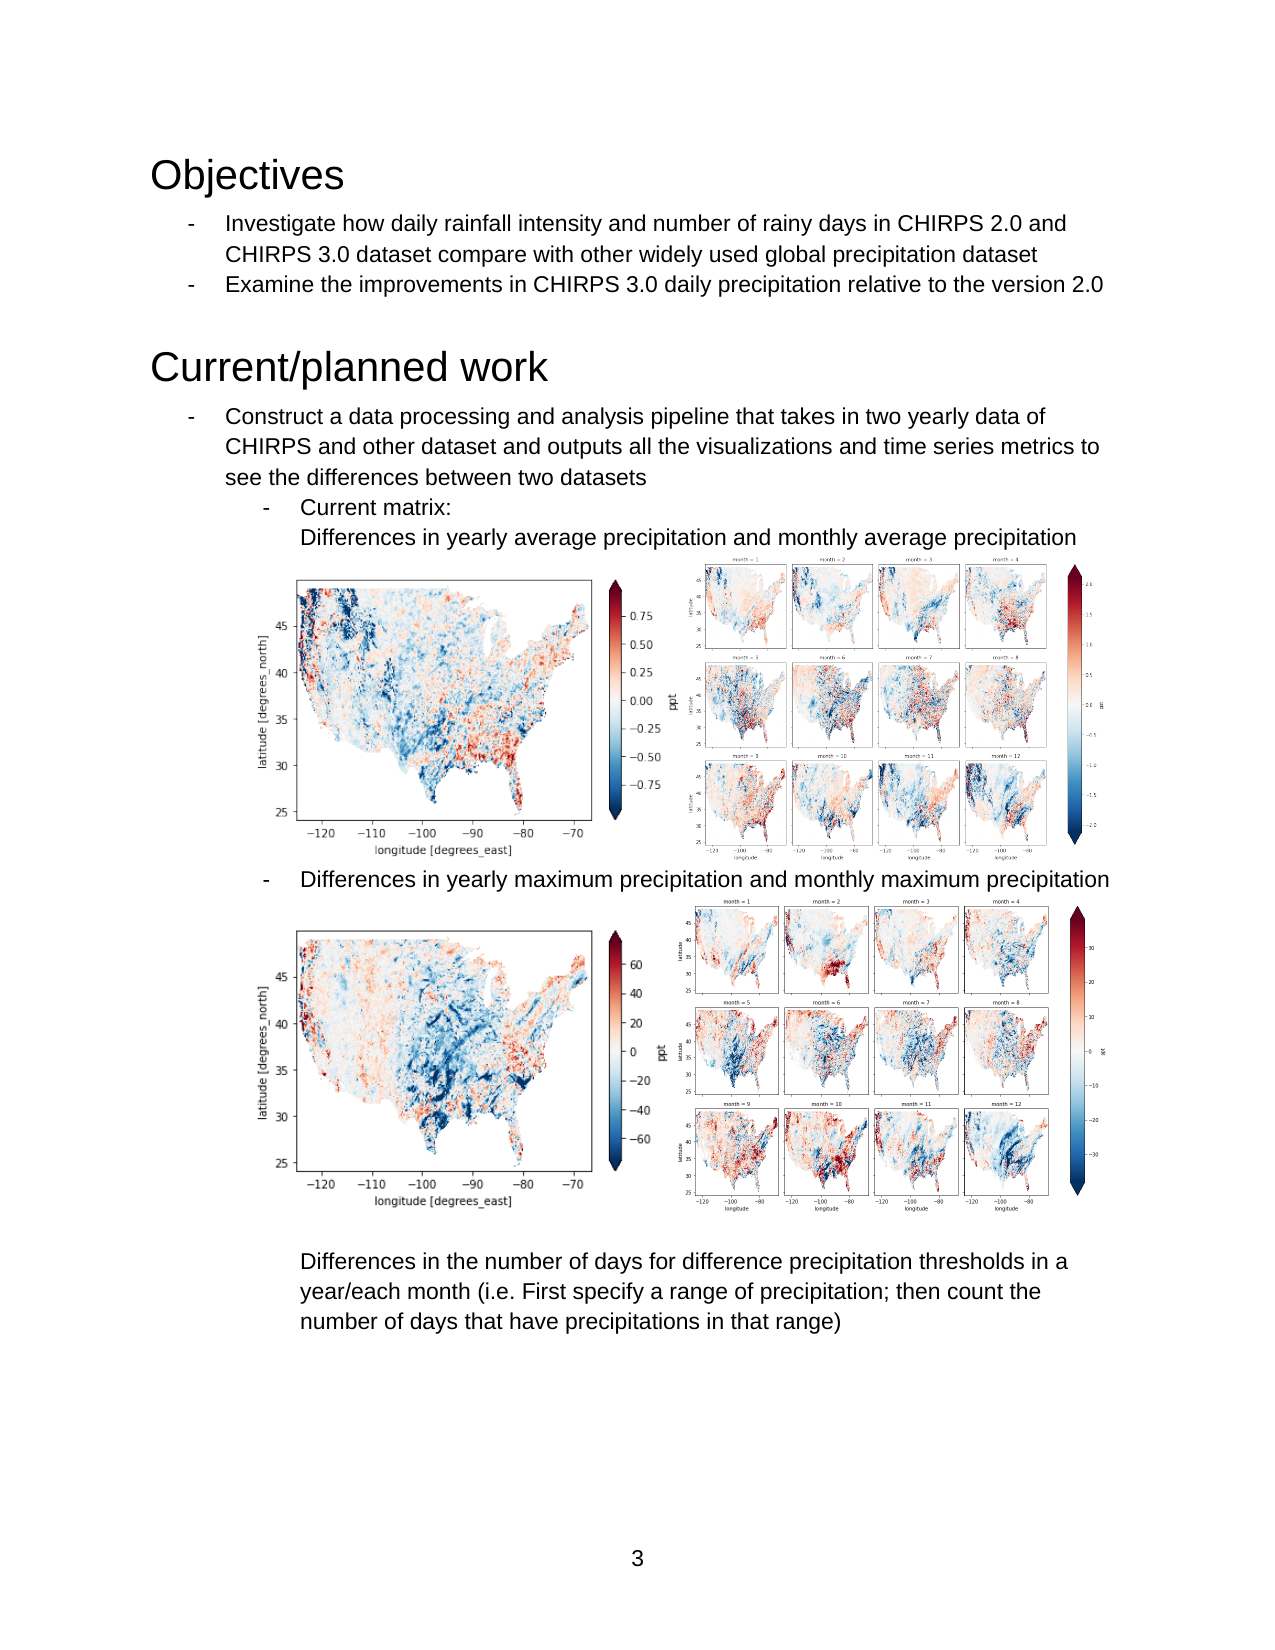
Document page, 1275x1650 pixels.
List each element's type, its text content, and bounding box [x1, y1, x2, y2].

list Differences in yearly maximum precipitation and monthly maximum precipitation [262, 866, 1125, 892]
list Examine the improvements in CHIRPS 3.0 daily precipitation relative to the version 2.0 [187, 271, 1125, 297]
picture [250, 554, 1107, 863]
list Construct a data processing and analysis pipeline that takes in two yearly data of CHIRPS and other dataset and outputs all the visualizations and time series metrics to see the differences between two datasets [187, 403, 1125, 490]
list Current matrix: [262, 494, 1125, 520]
subtitle Current/planned work [150, 343, 1125, 391]
text Differences in the number of days for difference precipitation thresholds in a year/each month (i.e. First specify a range of precipitation; then count the number of days that have precipitations in that range) [300, 1248, 1125, 1335]
subtitle Objectives [150, 150, 1125, 198]
list Investigate how daily rainfall intensity and number of rainy days in CHIRPS 2.0 and CHIRPS 3.0 dataset compare with other widely used global precipitation dataset [187, 210, 1125, 267]
text Differences in yearly average precipitation and monthly average precipitation [300, 524, 1125, 550]
picture [250, 896, 1109, 1214]
